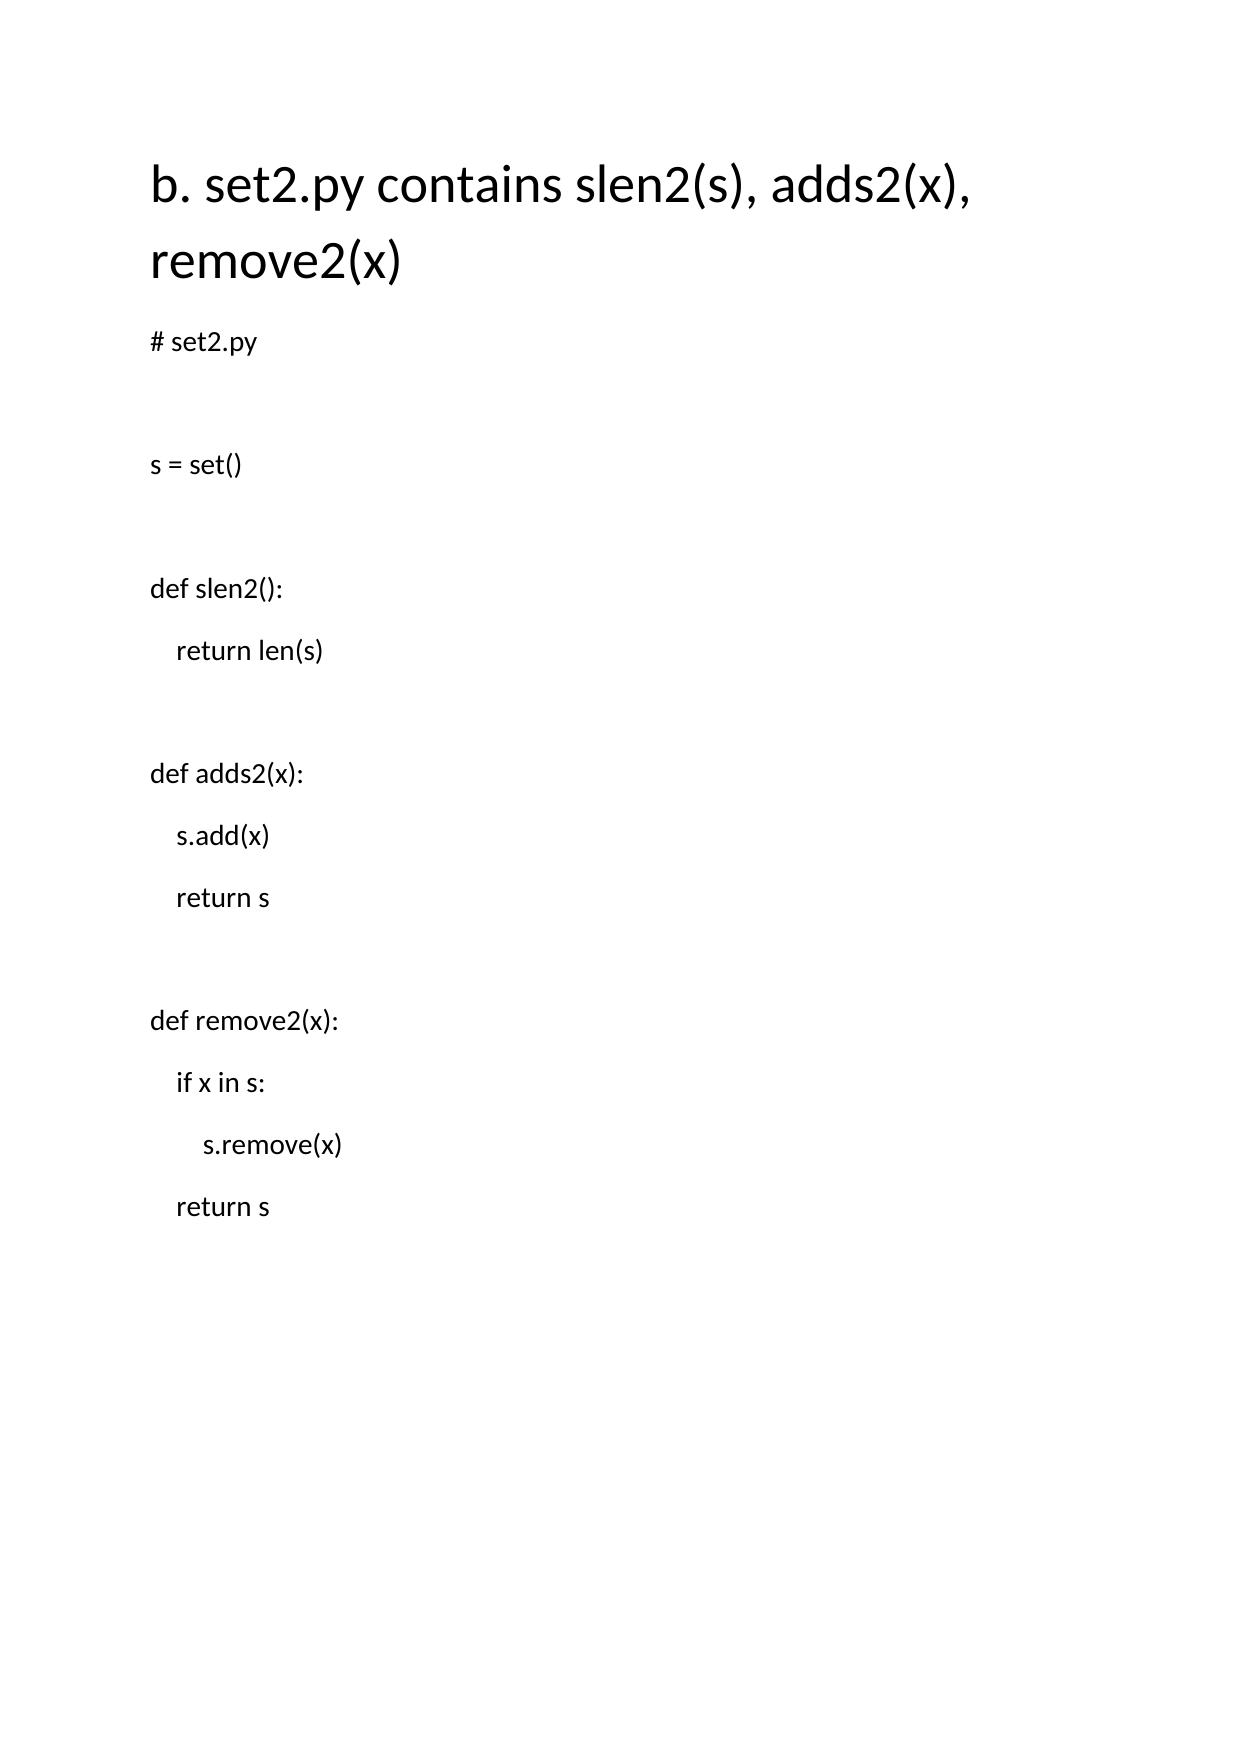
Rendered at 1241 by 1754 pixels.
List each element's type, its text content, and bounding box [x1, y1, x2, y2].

text s.remove(x) [150, 1126, 1090, 1162]
text def remove2(x): [150, 1002, 1090, 1038]
text def slen2(): [150, 570, 1090, 606]
text s = set() [150, 446, 1090, 482]
text if x in s: [150, 1064, 1090, 1100]
text return len(s) [150, 632, 1090, 667]
text # set2.py [150, 323, 1090, 358]
text return s [150, 1188, 1090, 1223]
text def adds2(x): [150, 755, 1090, 791]
text s.add(x) [150, 817, 1090, 853]
text b. set2.py contains slen2(s), adds2(x), remove2(x) [150, 150, 1090, 292]
text return s [150, 879, 1090, 914]
